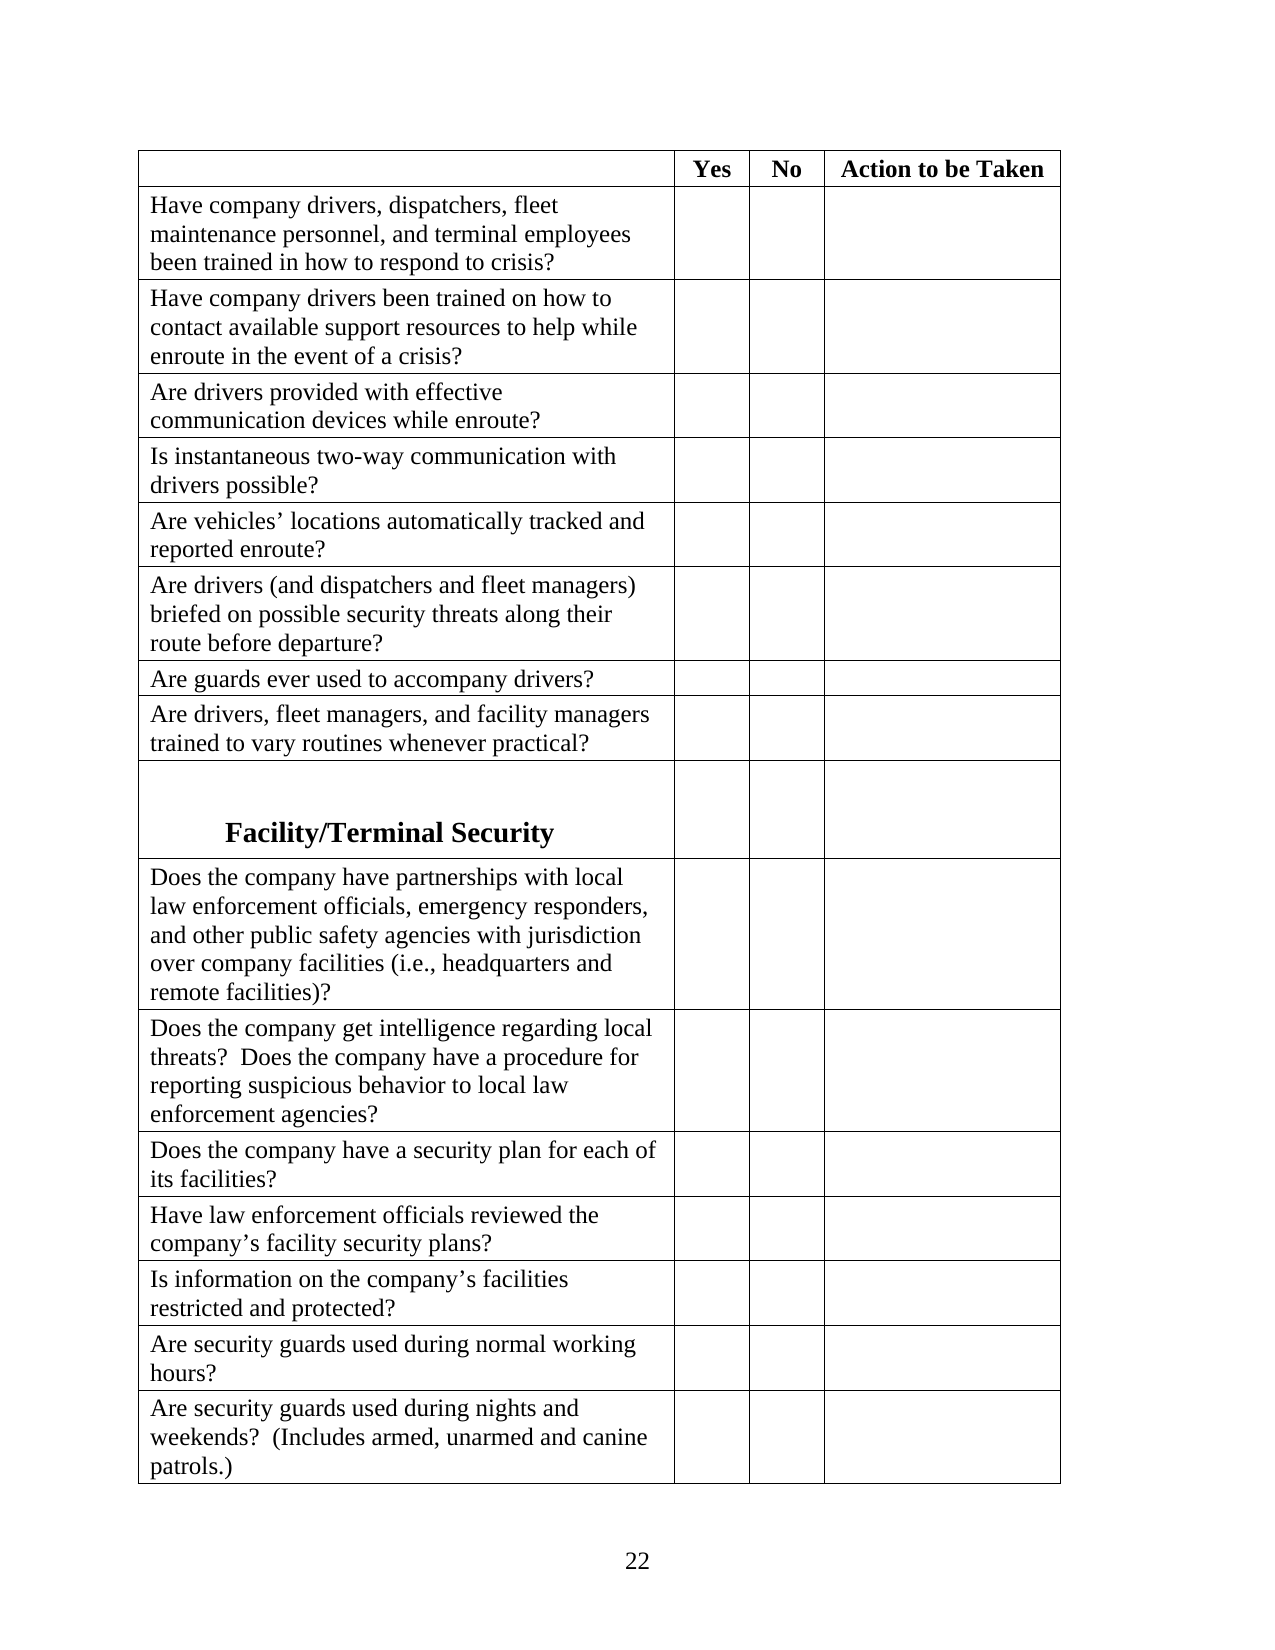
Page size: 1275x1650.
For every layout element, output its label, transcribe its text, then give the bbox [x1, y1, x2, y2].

table_cell Facility/Terminal Security [139, 761, 674, 858]
table_cell [825, 661, 1060, 695]
table_cell [750, 280, 824, 372]
table_cell [750, 1010, 824, 1131]
table_cell [825, 1132, 1060, 1196]
table_cell [675, 696, 749, 760]
table_cell Does the company have partnerships with local law enforcement officials, emergency responders, and other public safety agencies with jurisdiction over company facilities (i.e., headquarters and remote facilities)? [139, 859, 674, 1009]
table_cell Have company drivers been trained on how to contact available support resources to help while enroute in the event of a crisis? [139, 280, 674, 372]
table_cell [750, 859, 824, 1009]
table_cell [675, 1132, 749, 1196]
table_cell Are guards ever used to accompany drivers? [139, 661, 674, 695]
table_cell [825, 1261, 1060, 1325]
table_cell [825, 187, 1060, 279]
table_cell Have law enforcement officials reviewed the company’s facility security plans? [139, 1197, 674, 1260]
table_cell [825, 1391, 1060, 1483]
table_cell [750, 696, 824, 760]
table_cell [750, 1391, 824, 1483]
table_cell [675, 567, 749, 659]
table_cell [825, 696, 1060, 760]
table_cell [750, 503, 824, 566]
table_cell [750, 1261, 824, 1325]
table_cell [825, 567, 1060, 659]
table_cell Is instantaneous two-way communication with drivers possible? [139, 438, 674, 502]
table_cell [825, 280, 1060, 372]
table_cell [675, 1197, 749, 1260]
table_cell [750, 374, 824, 437]
table_cell [750, 1326, 824, 1389]
table_cell [675, 1326, 749, 1389]
table_header No [750, 151, 824, 186]
table_cell Are drivers provided with effective communication devices while enroute? [139, 374, 674, 437]
table_cell Are vehicles’ locations automatically tracked and reported enroute? [139, 503, 674, 566]
table_cell [825, 503, 1060, 566]
table_cell Are drivers, fleet managers, and facility managers trained to vary routines whenever practical? [139, 696, 674, 760]
table_header [139, 151, 674, 186]
table_cell [825, 761, 1060, 858]
table_cell [825, 859, 1060, 1009]
table_header Yes [675, 151, 749, 186]
table_cell [750, 661, 824, 695]
table_cell [750, 761, 824, 858]
table_cell [675, 374, 749, 437]
table_cell [825, 1010, 1060, 1131]
table_cell Are security guards used during nights and weekends? (Includes armed, unarmed and canine patrols.) [139, 1391, 674, 1483]
table_cell Is information on the company’s facilities restricted and protected? [139, 1261, 674, 1325]
table_header Action to be Taken [825, 151, 1060, 186]
table_cell [675, 859, 749, 1009]
table_cell [825, 374, 1060, 437]
table_cell Does the company have a security plan for each of its facilities? [139, 1132, 674, 1196]
table_cell [675, 1391, 749, 1483]
table_cell [675, 761, 749, 858]
table_cell [675, 280, 749, 372]
table_cell [675, 503, 749, 566]
table_cell [825, 1197, 1060, 1260]
table_cell Have company drivers, dispatchers, fleet maintenance personnel, and terminal employees been trained in how to respond to crisis? [139, 187, 674, 279]
table_cell [675, 438, 749, 502]
table_cell [675, 187, 749, 279]
table_cell [750, 567, 824, 659]
table_cell [750, 438, 824, 502]
table_cell Are drivers (and dispatchers and fleet managers) briefed on possible security threats along their route before departure? [139, 567, 674, 659]
table_cell [750, 1197, 824, 1260]
table_cell [675, 1010, 749, 1131]
table_cell [750, 187, 824, 279]
table_cell Does the company get intelligence regarding local threats? Does the company have a procedure for reporting suspicious behavior to local law enforcement agencies? [139, 1010, 674, 1131]
table_cell [675, 1261, 749, 1325]
table_cell Are security guards used during normal working hours? [139, 1326, 674, 1389]
table_cell [750, 1132, 824, 1196]
table_cell [825, 1326, 1060, 1389]
table_cell [675, 661, 749, 695]
table_cell [825, 438, 1060, 502]
